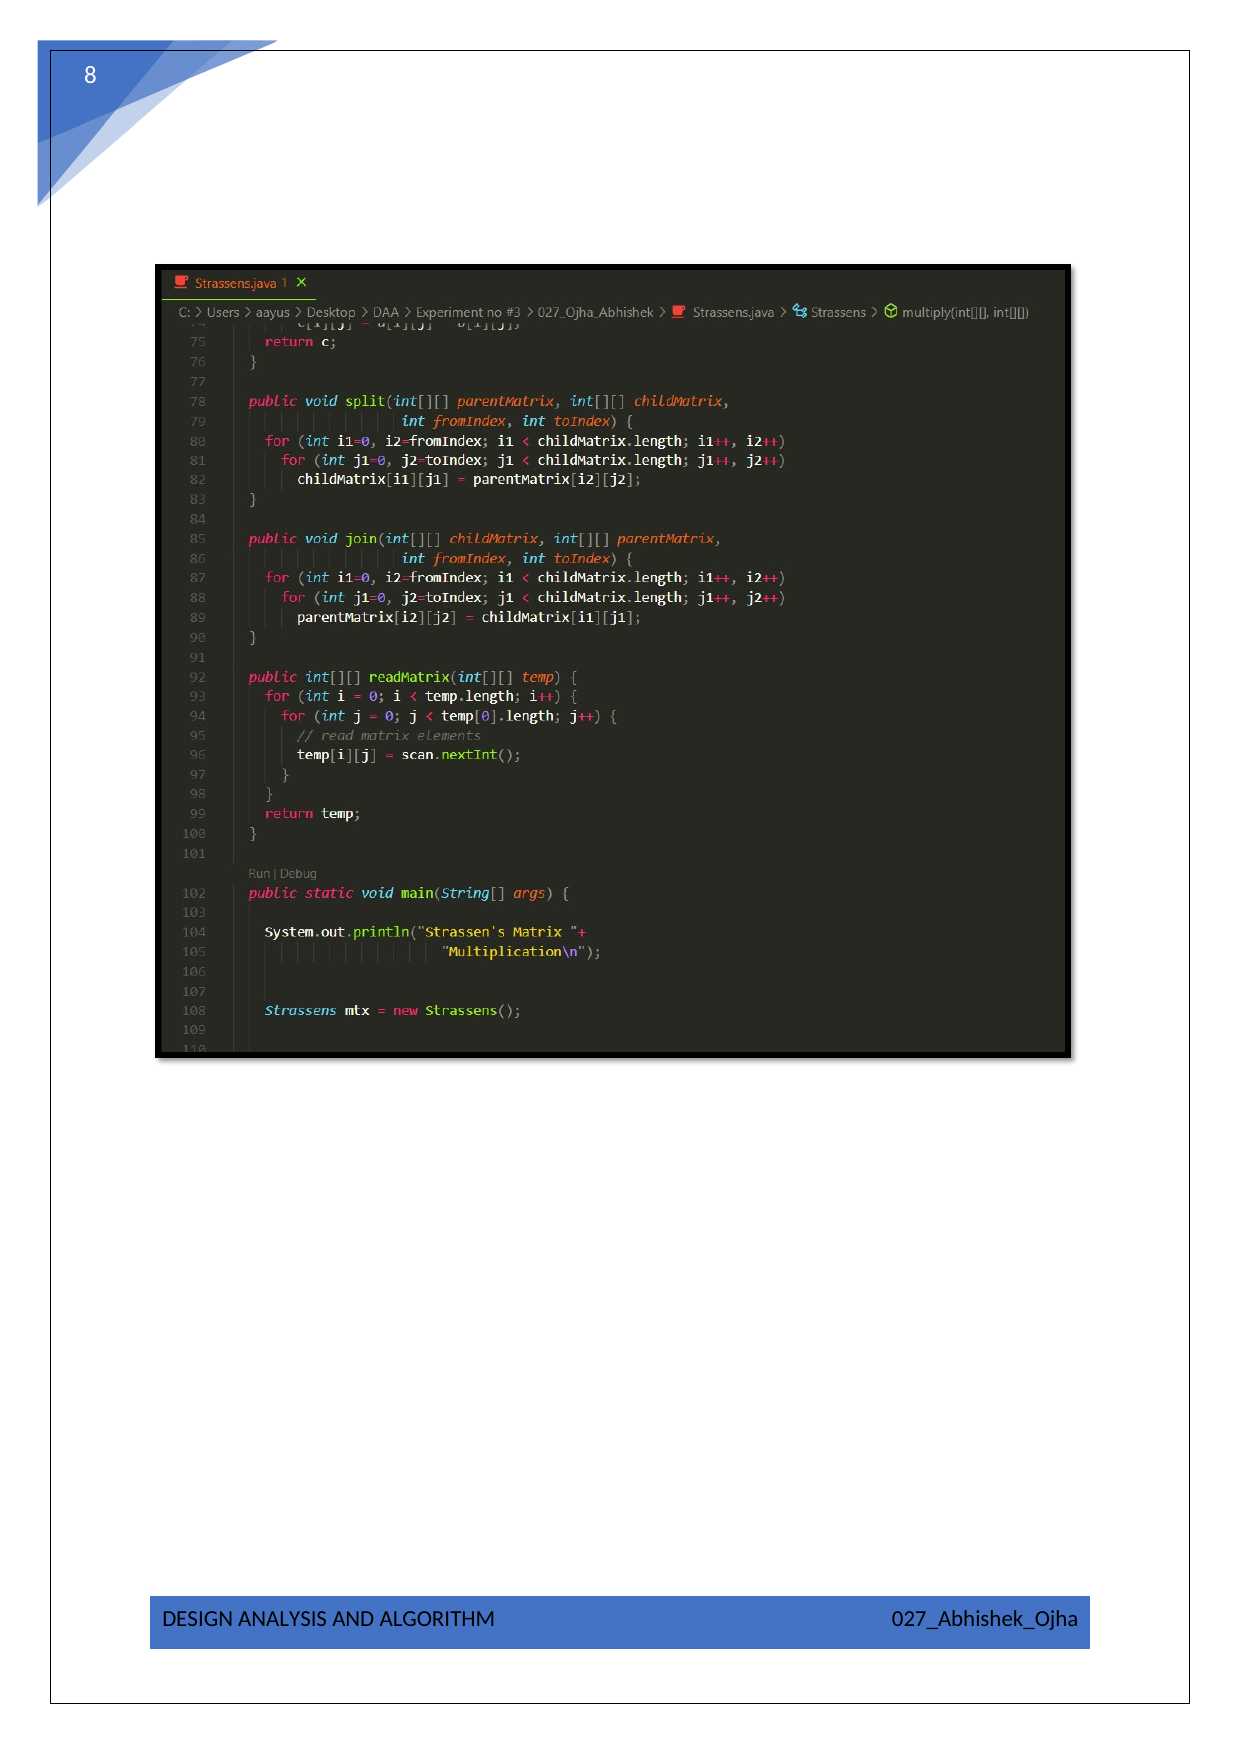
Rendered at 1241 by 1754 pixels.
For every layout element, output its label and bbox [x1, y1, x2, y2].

picture [151, 260, 1082, 1069]
picture [37, 40, 279, 209]
picture [51, 51, 279, 209]
